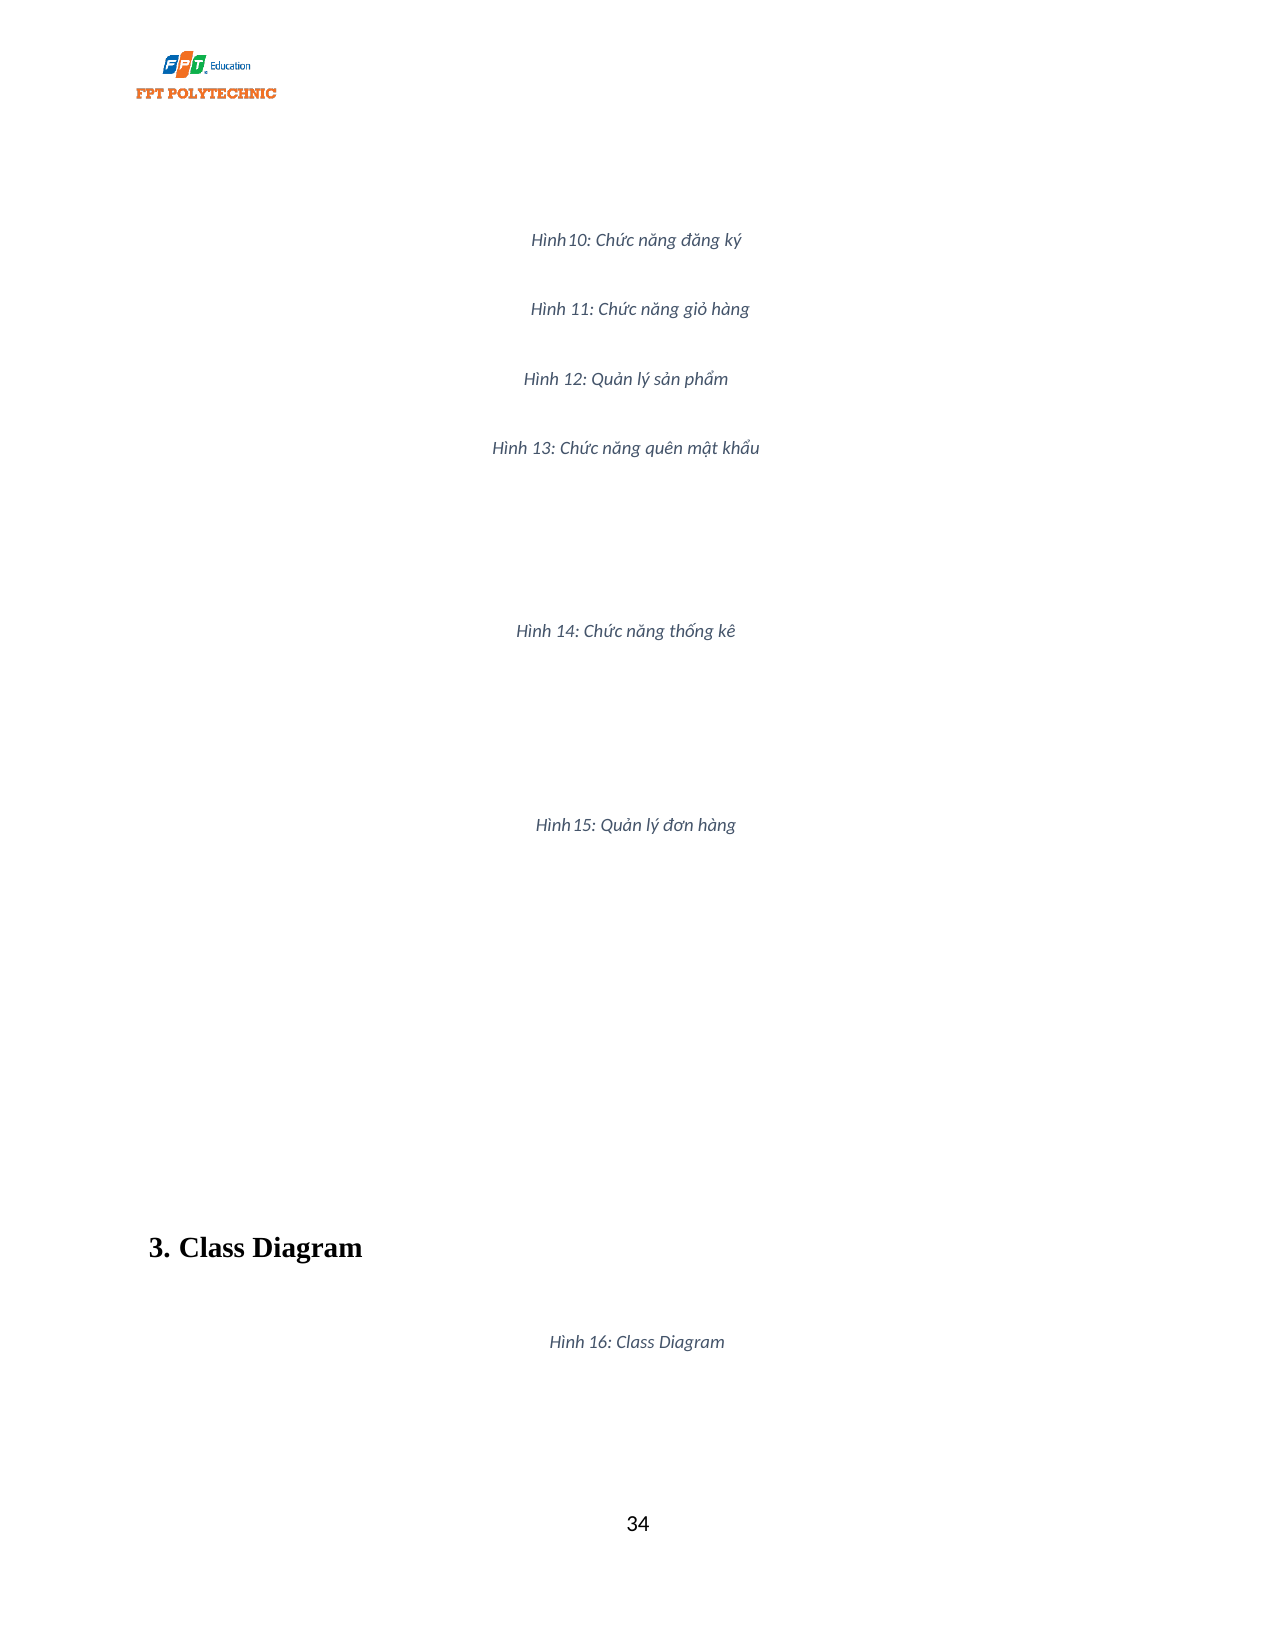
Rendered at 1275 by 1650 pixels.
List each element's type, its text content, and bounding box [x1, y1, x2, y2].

text Hình 12 : Quản lý sản phẩm [150, 367, 1132, 390]
subtitle 3. Class Diagram [148, 1230, 1087, 1264]
text Hình 16: Class Diagram [150, 1330, 1132, 1353]
picture [131, 46, 280, 103]
text Hình 11: Chức năng giỏ hàng [150, 297, 1132, 320]
text Hình 15: Quản lý đơn hàng [150, 814, 1132, 837]
text Hình 10: Chức năng đăng ký [150, 228, 1132, 251]
text Hình 13 : Chức năng quên mật khẩu [150, 436, 1132, 459]
text Hình 14 : Chức năng thống kê [150, 619, 1132, 642]
